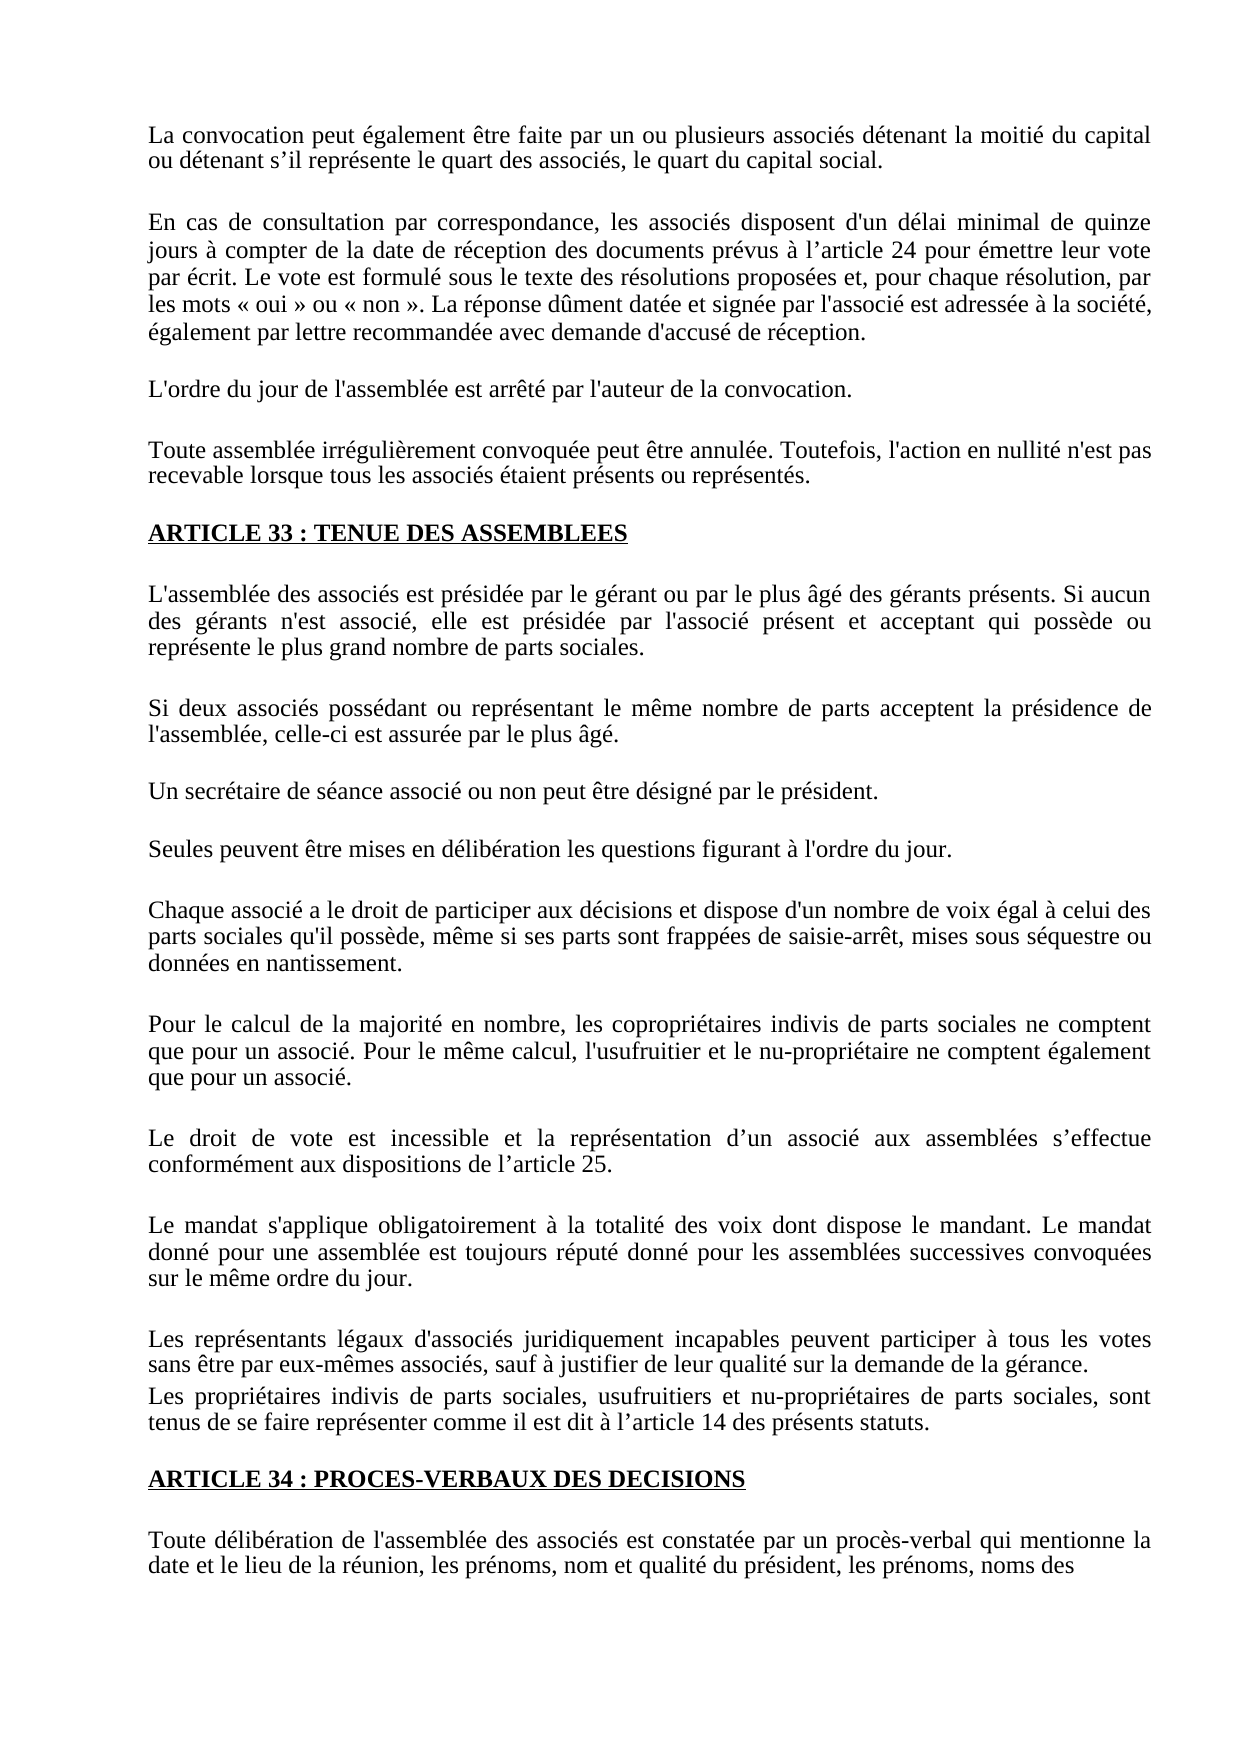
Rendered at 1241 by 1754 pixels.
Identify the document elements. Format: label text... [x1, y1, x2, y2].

text Si deux associés possédant ou représentant le même nombre de parts acceptent la présidence de l'assemblée, celle-ci est assurée par le plus âgé. [148, 696, 1153, 747]
text ARTICLE 33 : TENUE DES ASSEMBLEES [148, 518, 1153, 547]
text Toute délibération de l'assemblée des associés est constatée par un procès-verbal qui mentionne la date et le lieu de la réunion, les prénoms, nom et qualité du président, les prénoms, noms des [148, 1528, 1153, 1579]
text Les propriétaires indivis de parts sociales, usufruitiers et nu-propriétaires de parts sociales, sont tenus de se faire représenter comme il est dit à l’article 14 des présents statuts. [148, 1384, 1153, 1436]
text ARTICLE 34 : PROCES-VERBAUX DES DECISIONS [148, 1464, 1153, 1493]
text Seules peuvent être mises en délibération les questions figurant à l'ordre du jour. [148, 834, 1153, 862]
text Chaque associé a le droit de participer aux décisions et dispose d'un nombre de voix égal à celui des parts sociales qu'il possède, même si ses parts sont frappées de saisie-arrêt, mises sous séquestre ou données en nantissement. [148, 897, 1153, 977]
text La convocation peut également être faite par un ou plusieurs associés détenant la moitié du capital ou détenant s’il représente le quart des associés, le quart du capital social. [148, 123, 1153, 174]
text L'ordre du jour de l'assemblée est arrêté par l'auteur de la convocation. [148, 374, 1153, 403]
text Pour le calcul de la majorité en nombre, les copropriétaires indivis de parts sociales ne comptent que pour un associé. Pour le même calcul, l'usufruitier et le nu-propriétaire ne comptent également que pour un associé. [148, 1012, 1153, 1091]
text Toute assemblée irrégulièrement convoquée peut être annulée. Toutefois, l'action en nullité n'est pas recevable lorsque tous les associés étaient présents ou représentés. [148, 438, 1153, 489]
text Les représentants légaux d'associés juridiquement incapables peuvent participer à tous les votes sans être par eux-mêmes associés, sauf à justifier de leur qualité sur la demande de la gérance. [148, 1327, 1153, 1378]
text L'assemblée des associés est présidée par le gérant ou par le plus âgé des gérants présents. Si aucun des gérants n'est associé, elle est présidée par l'associé présent et acceptant qui possède ou représente le plus grand nombre de parts sociales. [148, 582, 1153, 661]
text Le droit de vote est incessible et la représentation d’un associé aux assemblées s’effectue conformément aux dispositions de l’article 25. [148, 1126, 1153, 1177]
text En cas de consultation par correspondance, les associés disposent d'un délai minimal de quinze jours à compter de la date de réception des documents prévus à l’article 24 pour émettre leur vote par écrit. Le vote est formulé sous le texte des résolutions proposées et, pour chaque résolution, par les mots « oui » ou « non ». La réponse dûment datée et signée par l'associé est adressée à la société, également par lettre recommandée avec demande d'accusé de réception. [148, 209, 1153, 346]
text Un secrétaire de séance associé ou non peut être désigné par le président. [148, 776, 1153, 805]
text Le mandat s'applique obligatoirement à la totalité des voix dont dispose le mandant. Le mandat donné pour une assemblée est toujours réputé donné pour les assemblées successives convoquées sur le même ordre du jour. [148, 1212, 1153, 1292]
